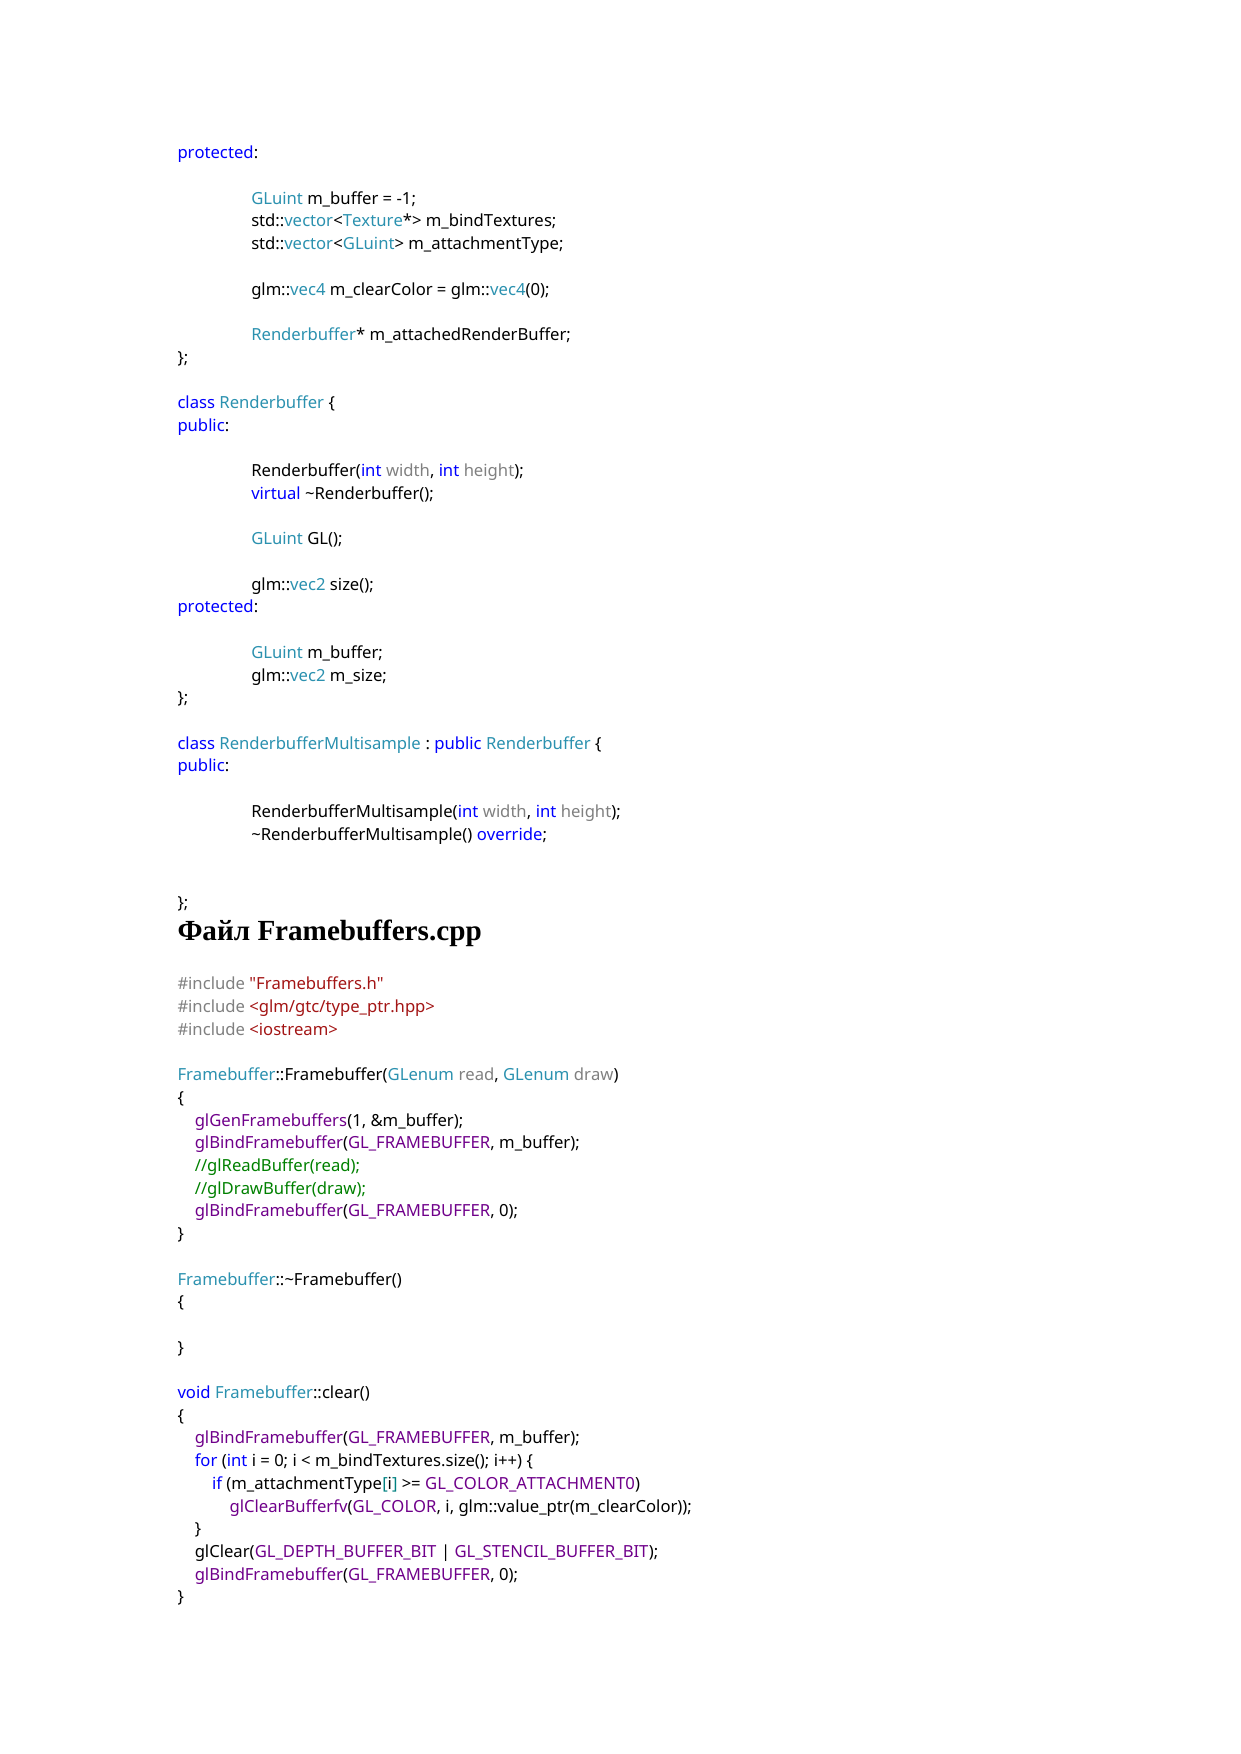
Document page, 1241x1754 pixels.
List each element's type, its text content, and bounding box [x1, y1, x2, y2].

text } [177, 1585, 1152, 1608]
text ~RenderbufferMultisample() override; [177, 822, 1152, 845]
text glGenFramebuffers(1, &m_buffer); [177, 1108, 1152, 1131]
text glm::vec2 m_size; [177, 663, 1152, 686]
text glm::vec2 size(); [177, 572, 1152, 595]
text for (int i = 0; i < m_bindTextures.size(); i++) { [177, 1449, 1152, 1471]
text Framebuffer::Framebuffer(GLenum read, GLenum draw) [177, 1063, 1152, 1085]
text #include "Framebuffers.h" [177, 972, 1152, 994]
text glClear(GL_DEPTH_BUFFER_BIT | GL_STENCIL_BUFFER_BIT); [177, 1539, 1152, 1562]
text }; [177, 686, 1152, 708]
text glBindFramebuffer(GL_FRAMEBUFFER, 0); [177, 1562, 1152, 1585]
text { [177, 1403, 1152, 1426]
text public: [177, 754, 1152, 777]
text protected: [177, 141, 1152, 163]
text glBindFramebuffer(GL_FRAMEBUFFER, m_buffer); [177, 1131, 1152, 1153]
text void Framebuffer::clear() [177, 1381, 1152, 1403]
text Renderbuffer* m_attachedRenderBuffer; [177, 322, 1152, 345]
text glBindFramebuffer(GL_FRAMEBUFFER, m_buffer); [177, 1426, 1152, 1449]
text } [177, 1222, 1152, 1244]
text Файл Framebuffers.сpp [177, 913, 1152, 946]
text class RenderbufferMultisample : public Renderbuffer { [177, 731, 1152, 754]
text class Renderbuffer { [177, 391, 1152, 413]
text } [177, 1517, 1152, 1539]
text if (m_attachmentType[i] >= GL_COLOR_ATTACHMENT0) [177, 1471, 1152, 1494]
text public: [177, 413, 1152, 436]
text glm::vec4 m_clearColor = glm::vec4(0); [177, 277, 1152, 300]
text { [177, 1085, 1152, 1108]
text glBindFramebuffer(GL_FRAMEBUFFER, 0); [177, 1199, 1152, 1222]
text virtual ~Renderbuffer(); [177, 481, 1152, 504]
text glClearBufferfv(GL_COLOR, i, glm::value_ptr(m_clearColor)); [177, 1494, 1152, 1517]
text #include <glm/gtc/type_ptr.hpp> [177, 994, 1152, 1017]
text GLuint m_buffer = -1; [177, 186, 1152, 209]
text } [177, 1335, 1152, 1358]
text protected: [177, 595, 1152, 618]
text std::vector<GLuint> m_attachmentType; [177, 232, 1152, 254]
text Framebuffer::~Framebuffer() [177, 1267, 1152, 1290]
text //glReadBuffer(read); [177, 1153, 1152, 1176]
text GLuint m_buffer; [177, 640, 1152, 663]
text Renderbuffer(int width, int height); [177, 459, 1152, 481]
text }; [177, 890, 1152, 913]
text std::vector<Texture*> m_bindTextures; [177, 209, 1152, 232]
text RenderbufferMultisample(int width, int height); [177, 799, 1152, 822]
text }; [177, 345, 1152, 368]
text //glDrawBuffer(draw); [177, 1176, 1152, 1199]
text GLuint GL(); [177, 527, 1152, 549]
text { [177, 1290, 1152, 1312]
text #include <iostream> [177, 1017, 1152, 1040]
